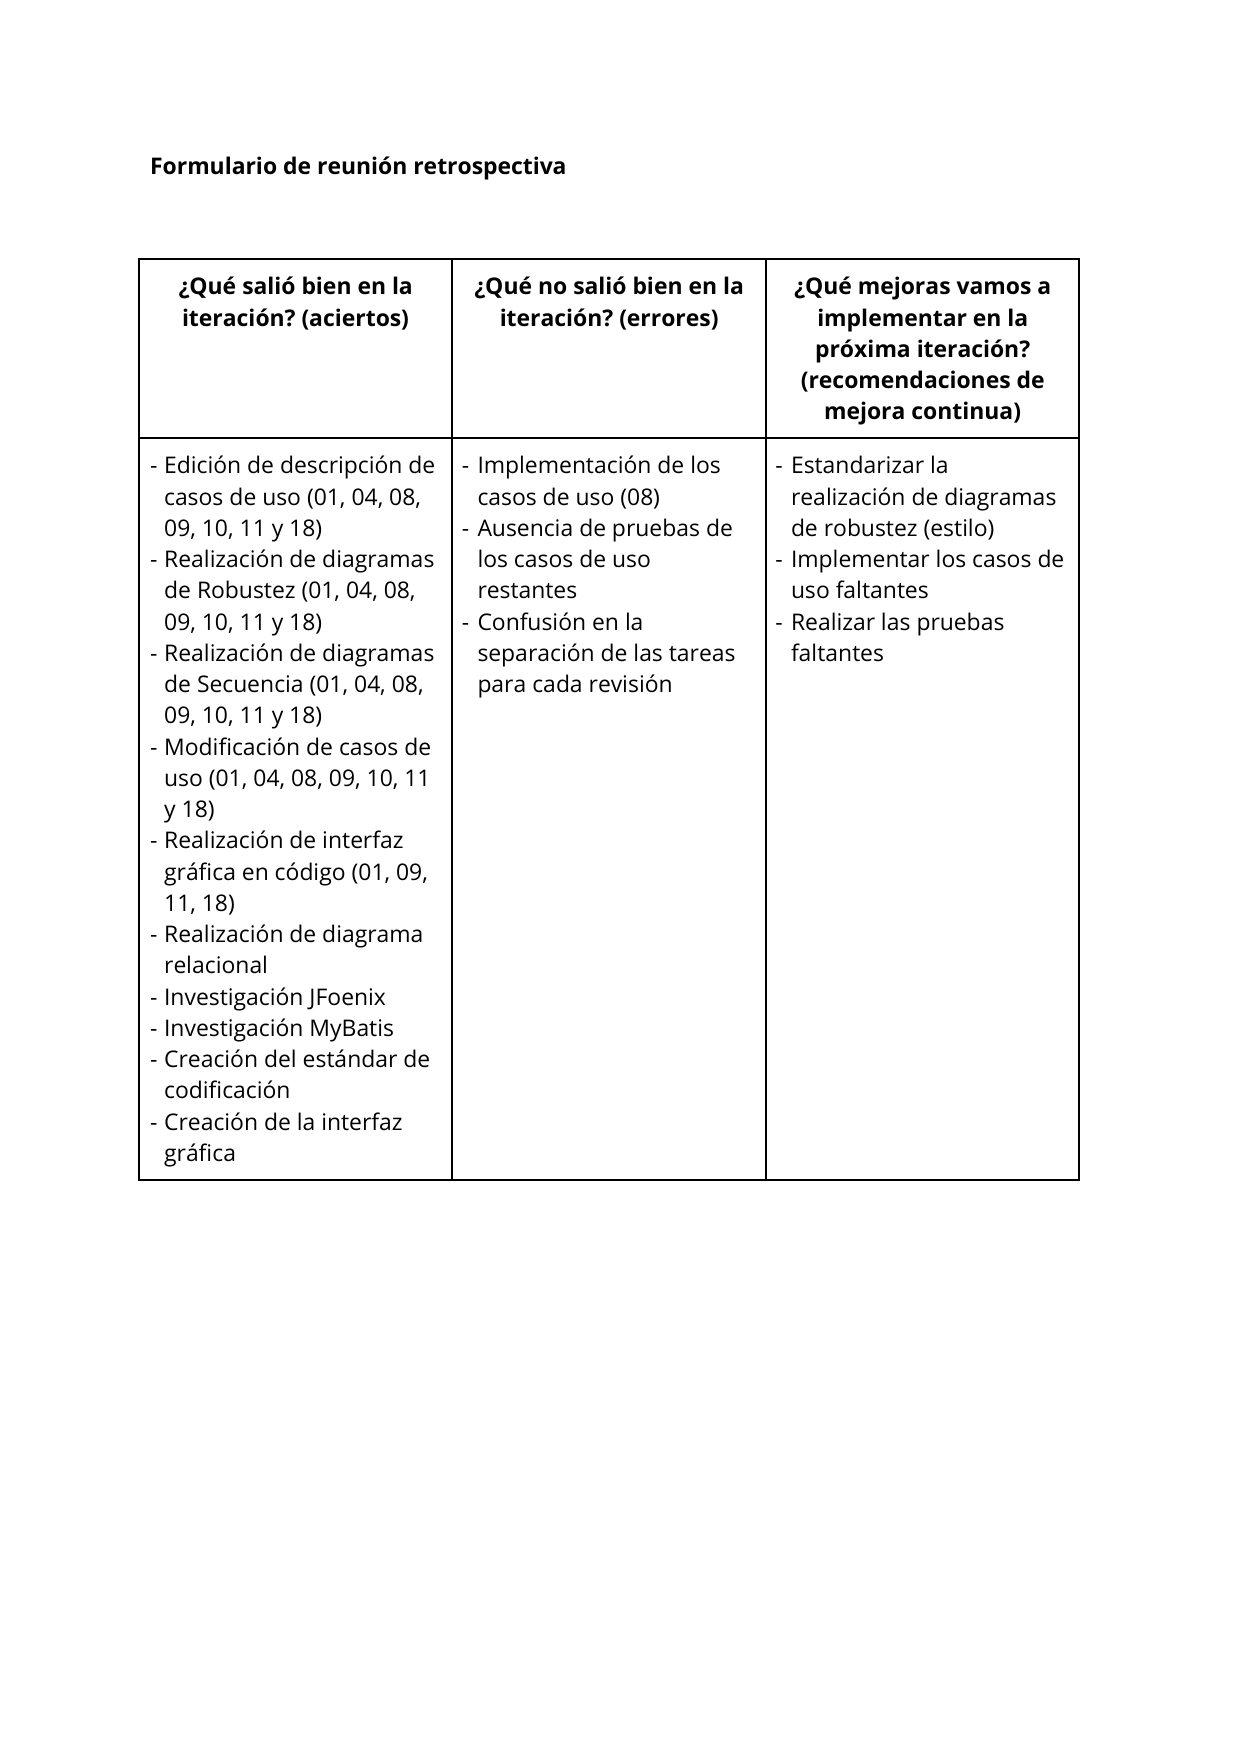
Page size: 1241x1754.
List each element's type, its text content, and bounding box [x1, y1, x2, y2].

table_cell Implementación de los casos de uso (08) Ausencia de pruebas de los casos de uso restantes Confusión en la separación de las tareas para cada revisión [453, 439, 765, 1179]
table_cell Estandarizar la realización de diagramas de robustez (estilo) Implementar los casos de uso faltantes Realizar las pruebas faltantes [767, 439, 1078, 1179]
table_header ¿Qué mejoras vamos a implementar en la próxima iteración? (recomendaciones de mejora continua) [767, 260, 1078, 437]
table_header ¿Qué salió bien en la iteración? (aciertos) [140, 260, 451, 437]
table_cell Edición de descripción de casos de uso (01, 04, 08, 09, 10, 11 y 18) Realización de diagramas de Robustez (01, 04, 08, 09, 10, 11 y 18) Realización de diagramas de Secuencia (01, 04, 08, 09, 10, 11 y 18) Modificación de casos de uso (01, 04, 08, 09, 10, 11 y 18) Realización de interfaz gráfica en código (01, 09, 11, 18) Realización de diagrama relacional Investigación JFoenix Investigación MyBatis Creación del estándar de codificación Creación de la interfaz gráfica [140, 439, 451, 1179]
text Formulario de reunión retrospectiva [150, 150, 1090, 181]
table_header ¿Qué no salió bien en la iteración? (errores) [453, 260, 765, 437]
